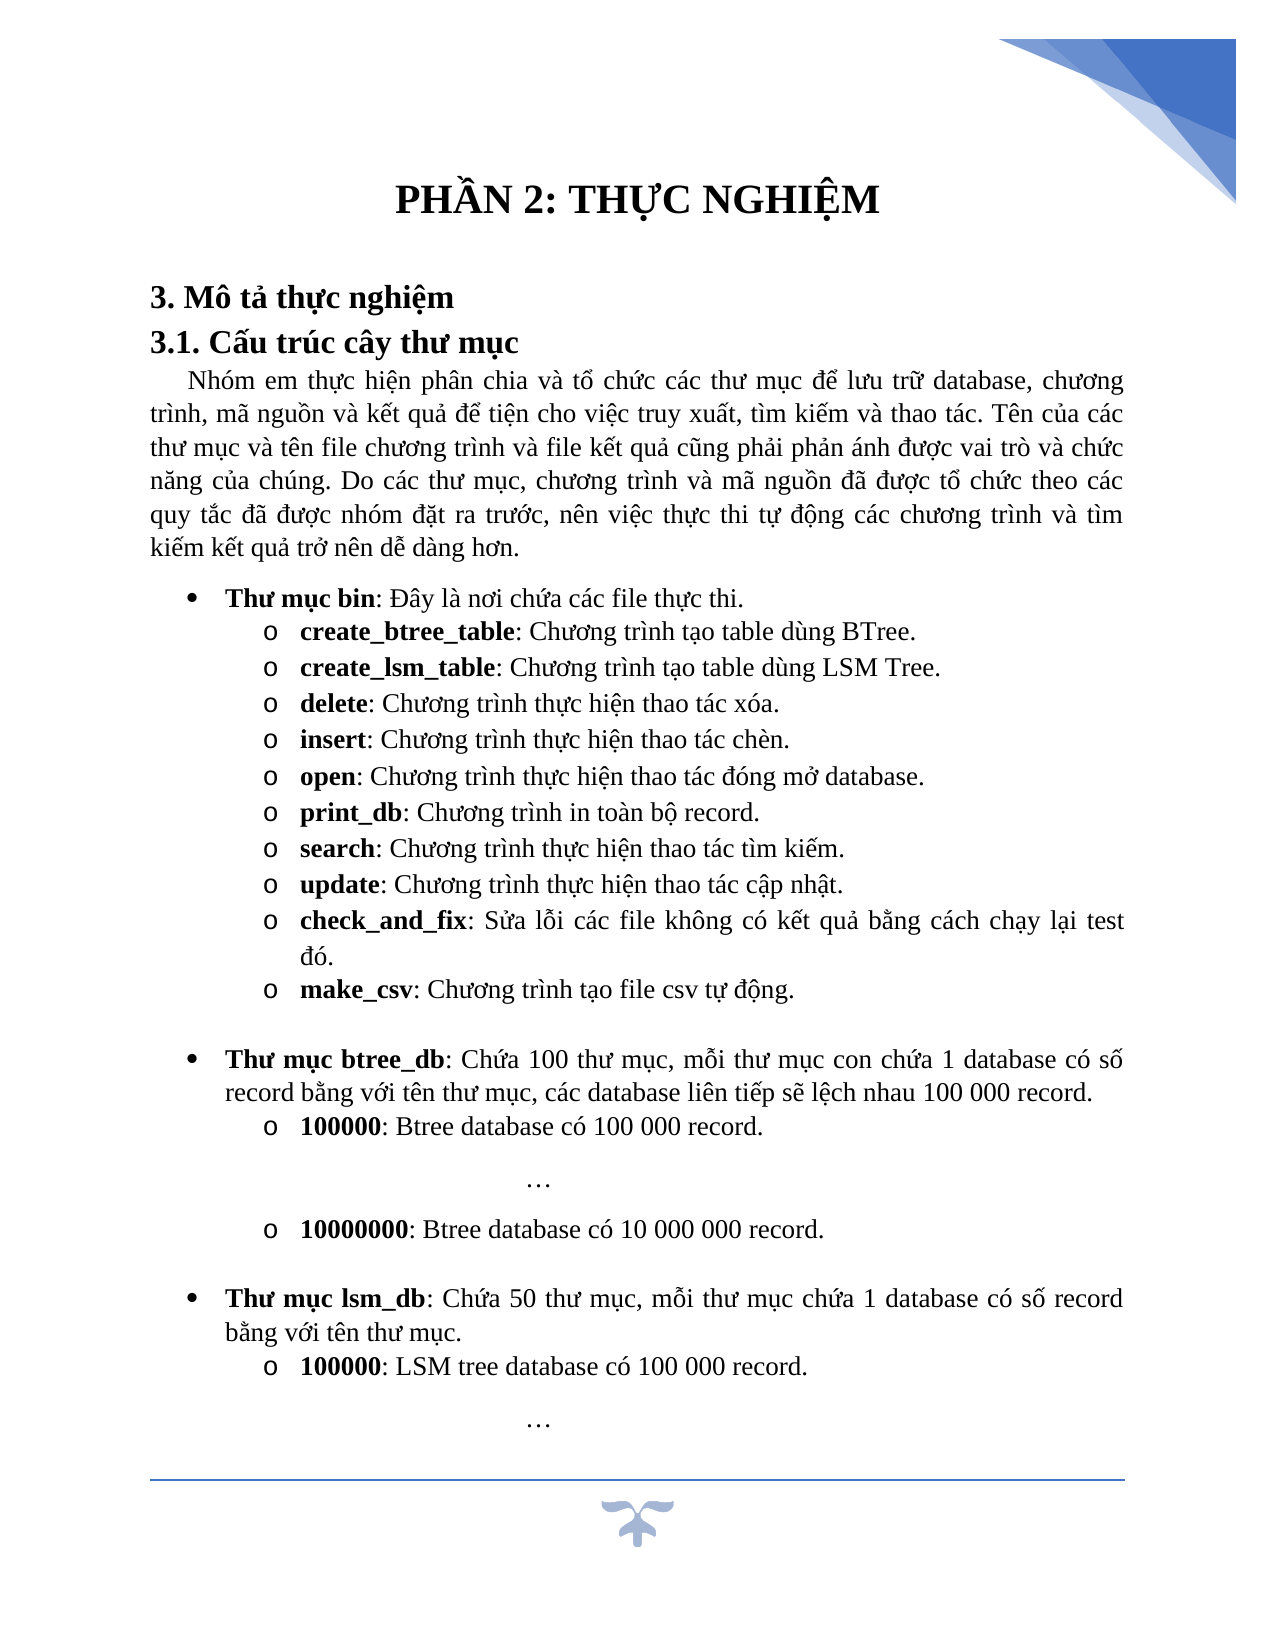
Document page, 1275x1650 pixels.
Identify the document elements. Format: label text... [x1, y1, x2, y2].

picture [997, 39, 1236, 205]
list update: Chương trình thực hiện thao tác cập nhật. [262, 868, 1125, 901]
list open: Chương trình thực hiện thao tác đóng mở database. [262, 759, 1125, 793]
list 100000: Btree database có 100 000 record. [262, 1110, 1125, 1143]
subtitle 3.1. Cấu trúc cây thư mục [150, 322, 1125, 361]
list search: Chương trình thực hiện thao tác tìm kiếm. [262, 832, 1125, 865]
list print_db: Chương trình in toàn bộ record. [262, 796, 1125, 829]
list insert: Chương trình thực hiện thao tác chèn. [262, 723, 1125, 757]
text … [450, 1163, 1125, 1194]
list check_and_fix: Sửa lỗi các file không có kết quả bằng cách chạy lại test đó. [262, 904, 1125, 971]
list Thư mục lsm_db: Chứa 50 thư mục, mỗi thư mục chứa 1 database có số record bằng với tên thư mục. [187, 1282, 1125, 1347]
text … [450, 1402, 1125, 1433]
list create_lsm_table: Chương trình tạo table dùng LSM Tree. [262, 651, 1125, 685]
list 10000000: Btree database có 10 000 000 record. [262, 1213, 1125, 1246]
subtitle 3. Mô tả thực nghiệm [150, 277, 1125, 315]
list create_btree_table: Chương trình tạo table dùng BTree. [262, 615, 1125, 649]
list delete: Chương trình thực hiện thao tác xóa. [262, 687, 1125, 721]
list 100000: LSM tree database có 100 000 record. [262, 1349, 1125, 1383]
list make_csv: Chương trình tạo file csv tự động. [262, 973, 1125, 1007]
text Nhóm em thực hiện phân chia và tổ chức các thư mục để lưu trữ database, chương trình, mã nguồn và kết quả để tiện cho việc truy xuất, tìm kiếm và thao tác. Tên của các thư mục và tên file chương trình và file kết quả cũng phải phản ánh được vai trò và chức năng của chúng. Do các thư mục, chương trình và mã nguồn đã được tổ chức theo các quy tắc đã được nhóm đặt ra trước, nên việc thực thi tự động các chương trình và tìm kiếm kết quả trở nên dễ dàng hơn. [150, 364, 1125, 563]
subtitle PHẦN 2: THỰC NGHIỆM [150, 175, 1125, 223]
list Thư mục btree_db: Chứa 100 thư mục, mỗi thư mục con chứa 1 database có số record bằng với tên thư mục, các database liên tiếp sẽ lệch nhau 100 000 record. [187, 1043, 1125, 1107]
list Thư mục bin: Đây là nơi chứa các file thực thi. [187, 582, 1125, 613]
